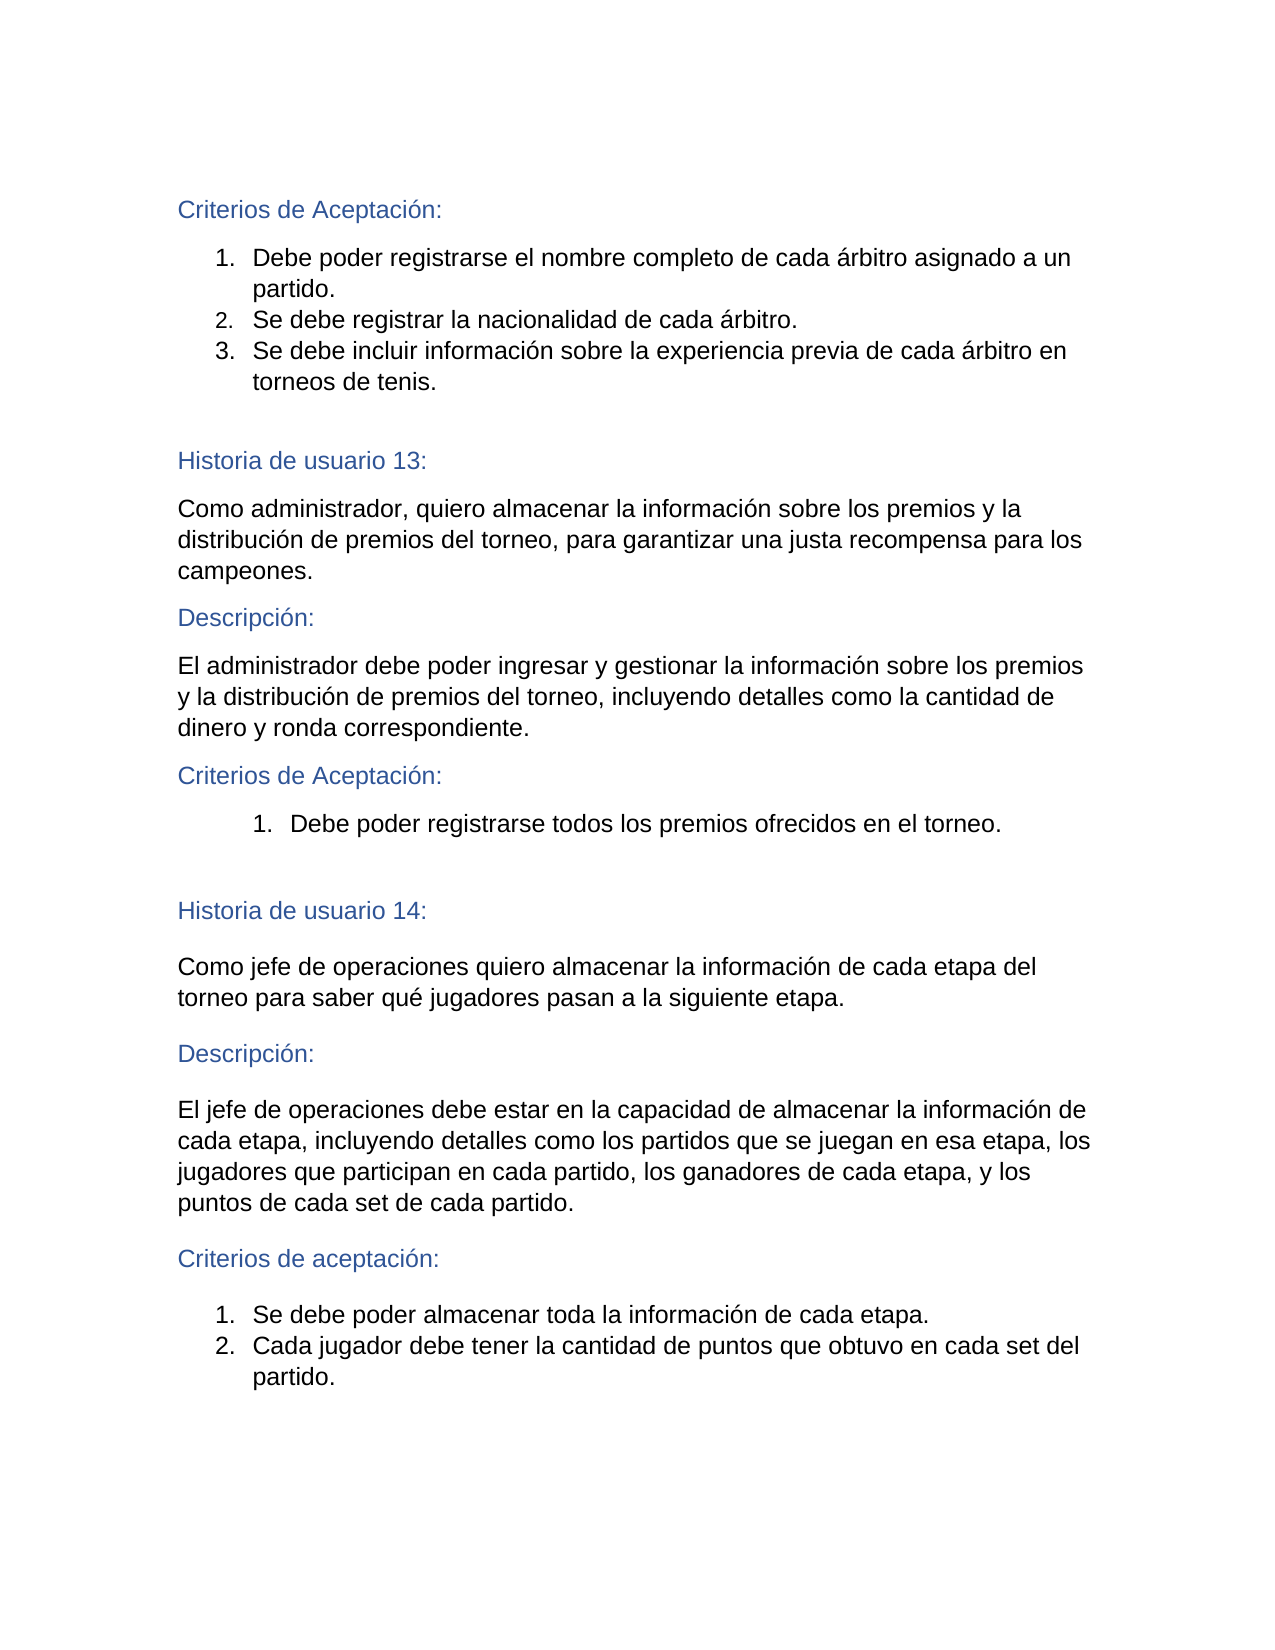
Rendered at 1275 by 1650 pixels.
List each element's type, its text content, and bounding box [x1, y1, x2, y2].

text Criterios de Aceptación: [177, 761, 1098, 790]
text Criterios de aceptación: [177, 1244, 1098, 1273]
text El administrador debe poder ingresar y gestionar la información sobre los premios y la distribución de premios del torneo, incluyendo detalles como la cantidad de dinero y ronda correspondiente. [177, 651, 1098, 742]
text Como jefe de operaciones quiero almacenar la información de cada etapa del torneo para saber qué jugadores pasan a la siguiente etapa. [177, 952, 1098, 1012]
text Historia de usuario 13: [177, 446, 1098, 475]
text Descripción: [177, 1039, 1098, 1068]
list Debe poder registrarse el nombre completo de cada árbitro asignado a un partido. [215, 243, 1098, 303]
text Criterios de Aceptación: [177, 195, 1098, 224]
list Cada jugador debe tener la cantidad de puntos que obtuvo en cada set del partido. [215, 1331, 1098, 1391]
list Se debe incluir información sobre la experiencia previa de cada árbitro en torneos de tenis. [215, 336, 1098, 396]
text Como administrador, quiero almacenar la información sobre los premios y la distribución de premios del torneo, para garantizar una justa recompensa para los campeones. [177, 494, 1098, 584]
text Historia de usuario 14: [177, 896, 1098, 924]
text Descripción: [177, 603, 1098, 632]
list Se debe registrar la nacionalidad de cada árbitro. [215, 305, 1098, 334]
list Se debe poder almacenar toda la información de cada etapa. [215, 1300, 1098, 1329]
text El jefe de operaciones debe estar en la capacidad de almacenar la información de cada etapa, incluyendo detalles como los partidos que se juegan en esa etapa, los jugadores que participan en cada partido, los ganadores de cada etapa, y los puntos de cada set de cada partido. [177, 1095, 1098, 1217]
list Debe poder registrarse todos los premios ofrecidos en el torneo. [252, 809, 1098, 837]
